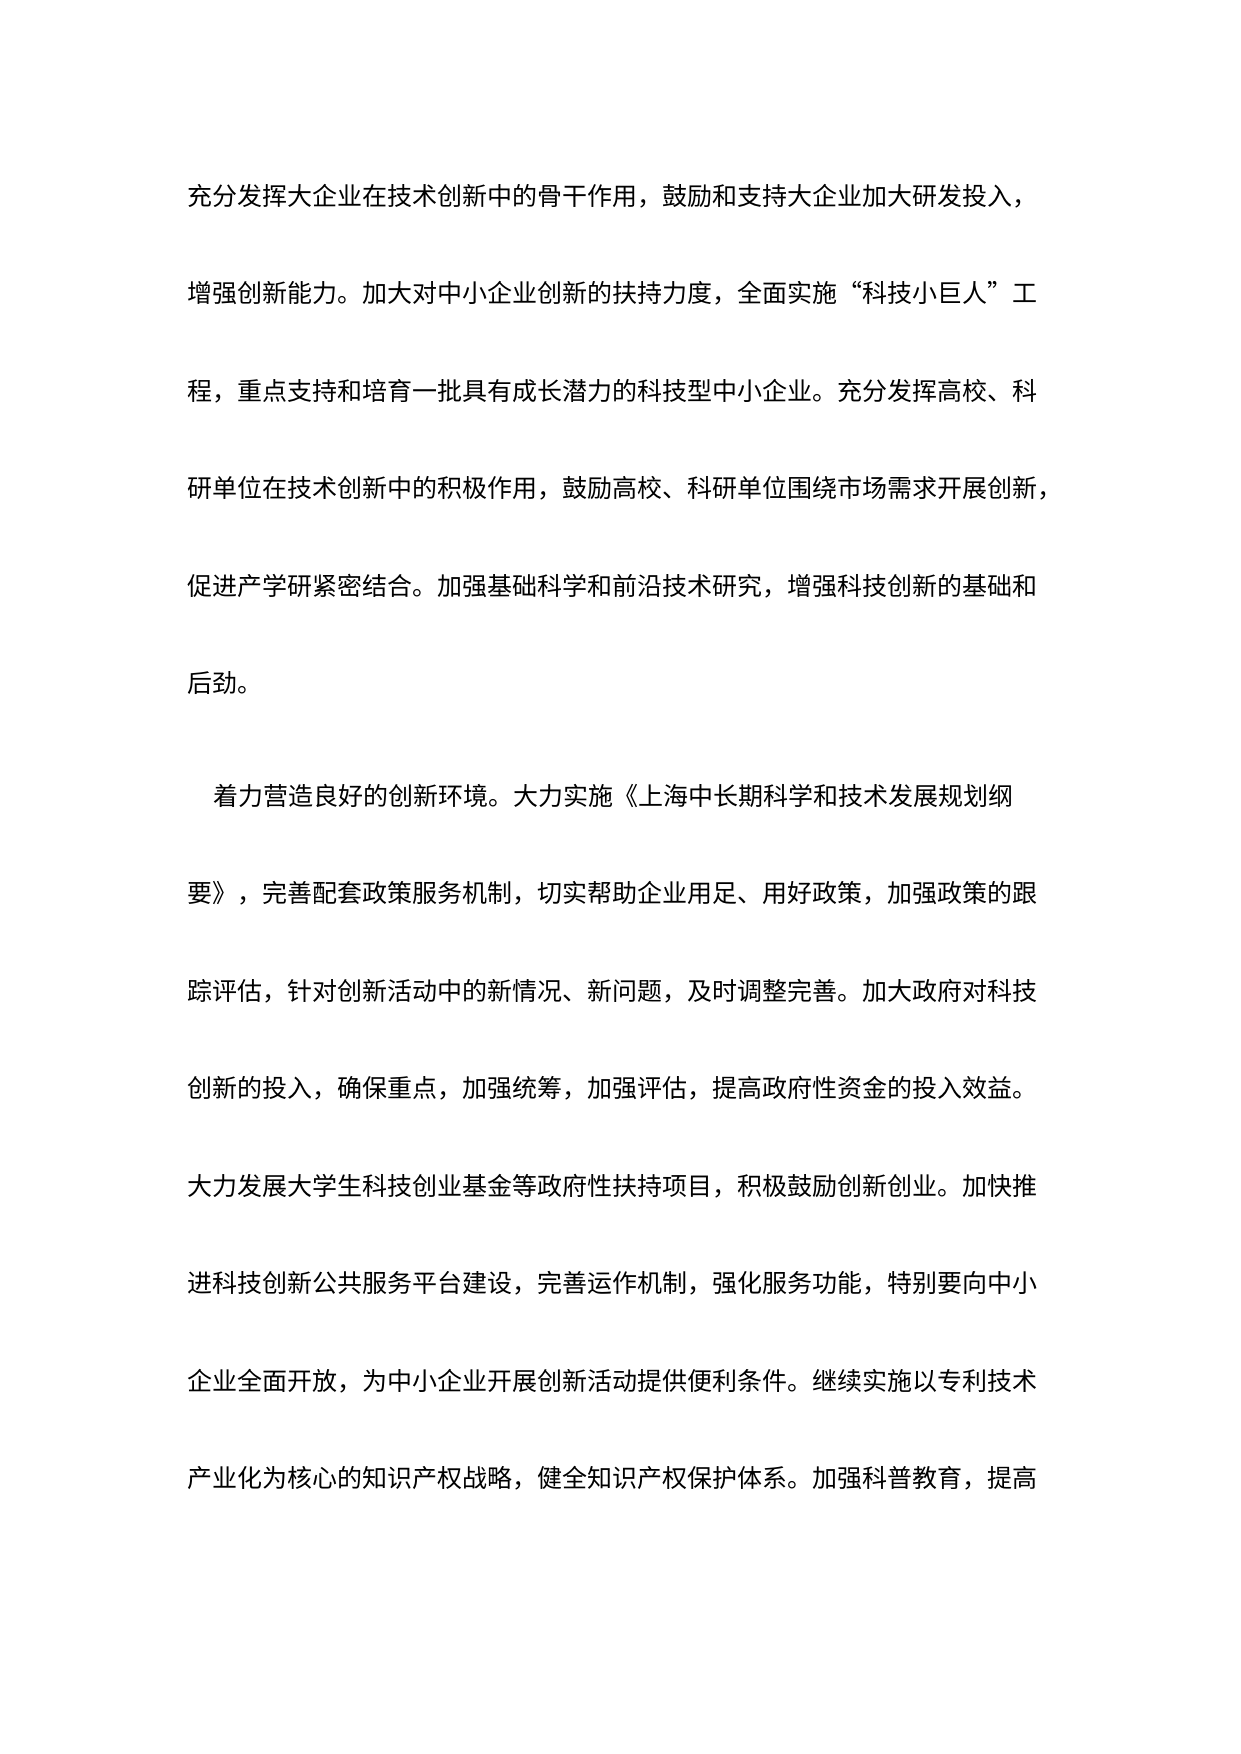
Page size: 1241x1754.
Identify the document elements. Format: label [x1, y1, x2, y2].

text [187, 162, 1053, 714]
text [187, 762, 1053, 1509]
